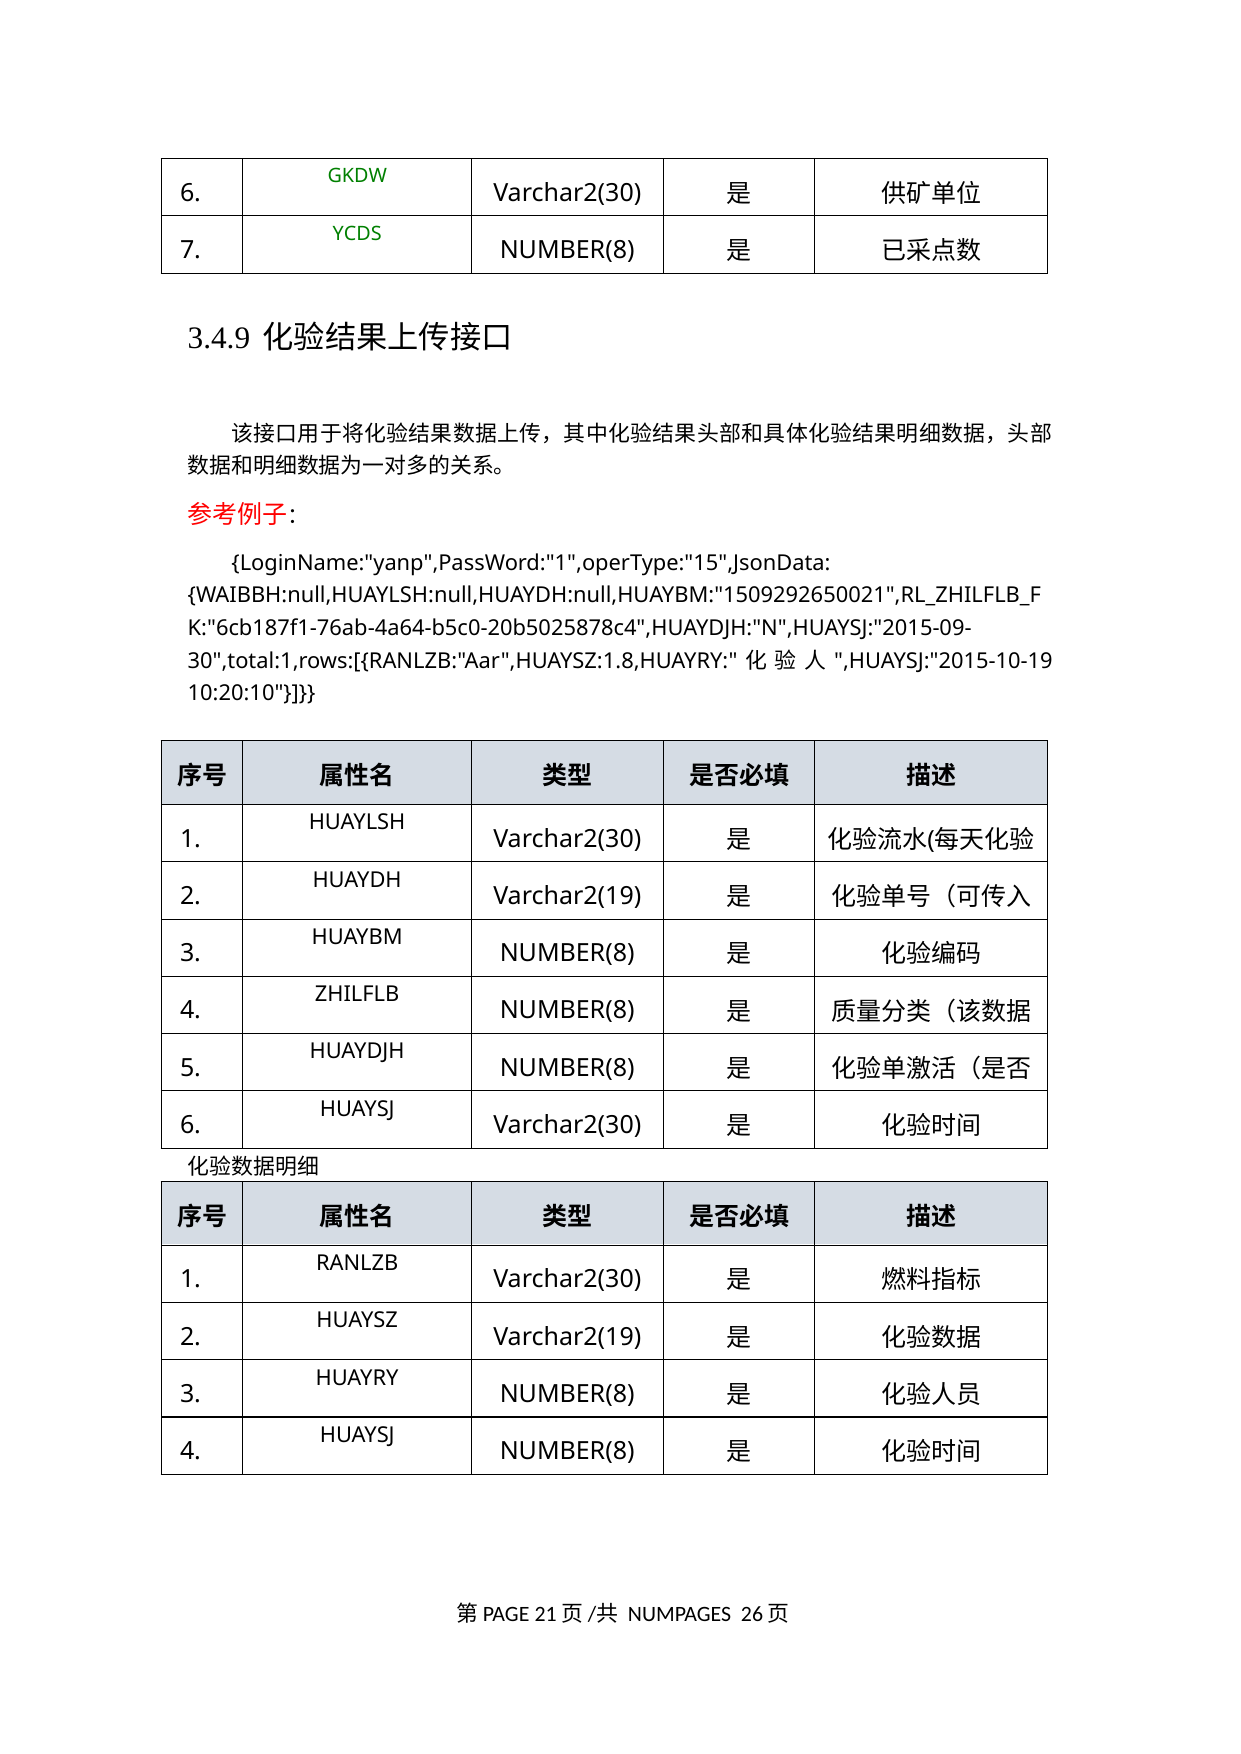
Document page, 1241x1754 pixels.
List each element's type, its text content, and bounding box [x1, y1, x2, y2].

text 该接口用于将化验结果数据上传，其中化验结果头部和具体化验结果明细数据，头部数据和明细数据为一对多的关系。 [187, 415, 1053, 480]
text {LoginName:"yanp",PassWord:"1",operType:"15",JsonData:{WAIBBH:null,HUAYLSH:null,HUAYDH:null,HUAYBM:"1509292650021",RL_ZHILFLB_FK:"6cb187f1-76ab-4a64-b5c0-20b5025878c4",HUAYDJH:"N",HUAYSJ:"2015-09-30",total:1,rows:[{RANLZB:"Aar",HUAYSZ:1.8,HUAYRY:"化验人",HUAYSJ:"2015-10-19 10:20:10"}]}} [187, 545, 1053, 708]
table_cell [162, 1303, 242, 1359]
table_cell NUMBER(8) [472, 920, 663, 976]
table_cell GKDW [243, 159, 471, 215]
table_cell [162, 216, 242, 273]
table_cell 供矿单位 [815, 159, 1047, 215]
table_cell 化验编码 [815, 920, 1047, 976]
table_header 是否必填 [664, 1182, 814, 1244]
table_cell 是 [664, 1360, 814, 1416]
table_header 属性名 [243, 1182, 471, 1244]
table_cell 是 [664, 1418, 814, 1474]
table_cell [162, 1034, 242, 1090]
table_cell 是 [664, 1034, 814, 1090]
table_cell ZHILFLB [243, 977, 471, 1033]
table_header 描述 [815, 1182, 1047, 1244]
table_cell [162, 920, 242, 976]
table_cell [162, 1091, 242, 1148]
table_cell 是 [664, 862, 814, 918]
table_cell [162, 1246, 242, 1302]
subtitle 化验结果上传接口 [187, 303, 1053, 368]
table_cell 化验流水(每天化验结果上传流水) [815, 805, 1047, 861]
table_cell 是 [664, 1091, 814, 1148]
table_cell HUAYRY [243, 1360, 471, 1416]
table_cell Varchar2(19) [472, 862, 663, 918]
table_cell 是 [664, 977, 814, 1033]
table_cell 化验人员 [815, 1360, 1047, 1416]
table_cell NUMBER(8) [472, 977, 663, 1033]
table_cell HUAYSJ [243, 1091, 471, 1148]
table_cell 是 [664, 1303, 814, 1359]
table_cell 化验单号（可传入化验编码） [815, 862, 1047, 918]
table_cell [162, 1418, 242, 1474]
text 化验数据明细 [187, 1149, 1053, 1181]
table_cell [162, 805, 242, 861]
table_cell NUMBER(8) [472, 216, 663, 273]
table_cell 是 [664, 920, 814, 976]
table_cell 化验单激活（是否作为最终结果） [815, 1034, 1047, 1090]
table_header 是否必填 [664, 741, 814, 804]
table_cell Varchar2(30) [472, 1091, 663, 1148]
table_cell HUAYDH [243, 862, 471, 918]
table_cell HUAYSJ [243, 1418, 471, 1474]
table_cell HUAYLSH [243, 805, 471, 861]
table_cell Varchar2(30) [472, 805, 663, 861]
table_cell Varchar2(30) [472, 1246, 663, 1302]
text 参考例子： [187, 480, 1053, 545]
table_cell 化验数据 [815, 1303, 1047, 1359]
table_header 序号 [162, 1182, 242, 1244]
table_header 类型 [472, 741, 663, 804]
table_cell [162, 977, 242, 1033]
table_cell 是 [664, 159, 814, 215]
table_cell 质量分类（该数据根据质量分类数据而定） [815, 977, 1047, 1033]
table_header 序号 [162, 741, 242, 804]
table_cell RANLZB [243, 1246, 471, 1302]
table_cell NUMBER(8) [472, 1034, 663, 1090]
table_cell Varchar2(30) [472, 159, 663, 215]
table_header 描述 [815, 741, 1047, 804]
table_cell HUAYDJH [243, 1034, 471, 1090]
table_cell NUMBER(8) [472, 1418, 663, 1474]
table_cell 已采点数 [815, 216, 1047, 273]
table_cell HUAYSZ [243, 1303, 471, 1359]
table_cell YCDS [243, 216, 471, 273]
table_cell [162, 862, 242, 918]
table_cell 是 [664, 1246, 814, 1302]
table_cell HUAYBM [243, 920, 471, 976]
table_cell 燃料指标 [815, 1246, 1047, 1302]
table_cell 化验时间 [815, 1418, 1047, 1474]
table_header 类型 [472, 1182, 663, 1244]
table_cell 是 [664, 216, 814, 273]
table_cell 是 [664, 805, 814, 861]
table_cell [162, 1360, 242, 1416]
table_header 属性名 [243, 741, 471, 804]
table_cell Varchar2(19) [472, 1303, 663, 1359]
table_cell [162, 159, 242, 215]
table_cell NUMBER(8) [472, 1360, 663, 1416]
table_cell 化验时间 [815, 1091, 1047, 1148]
